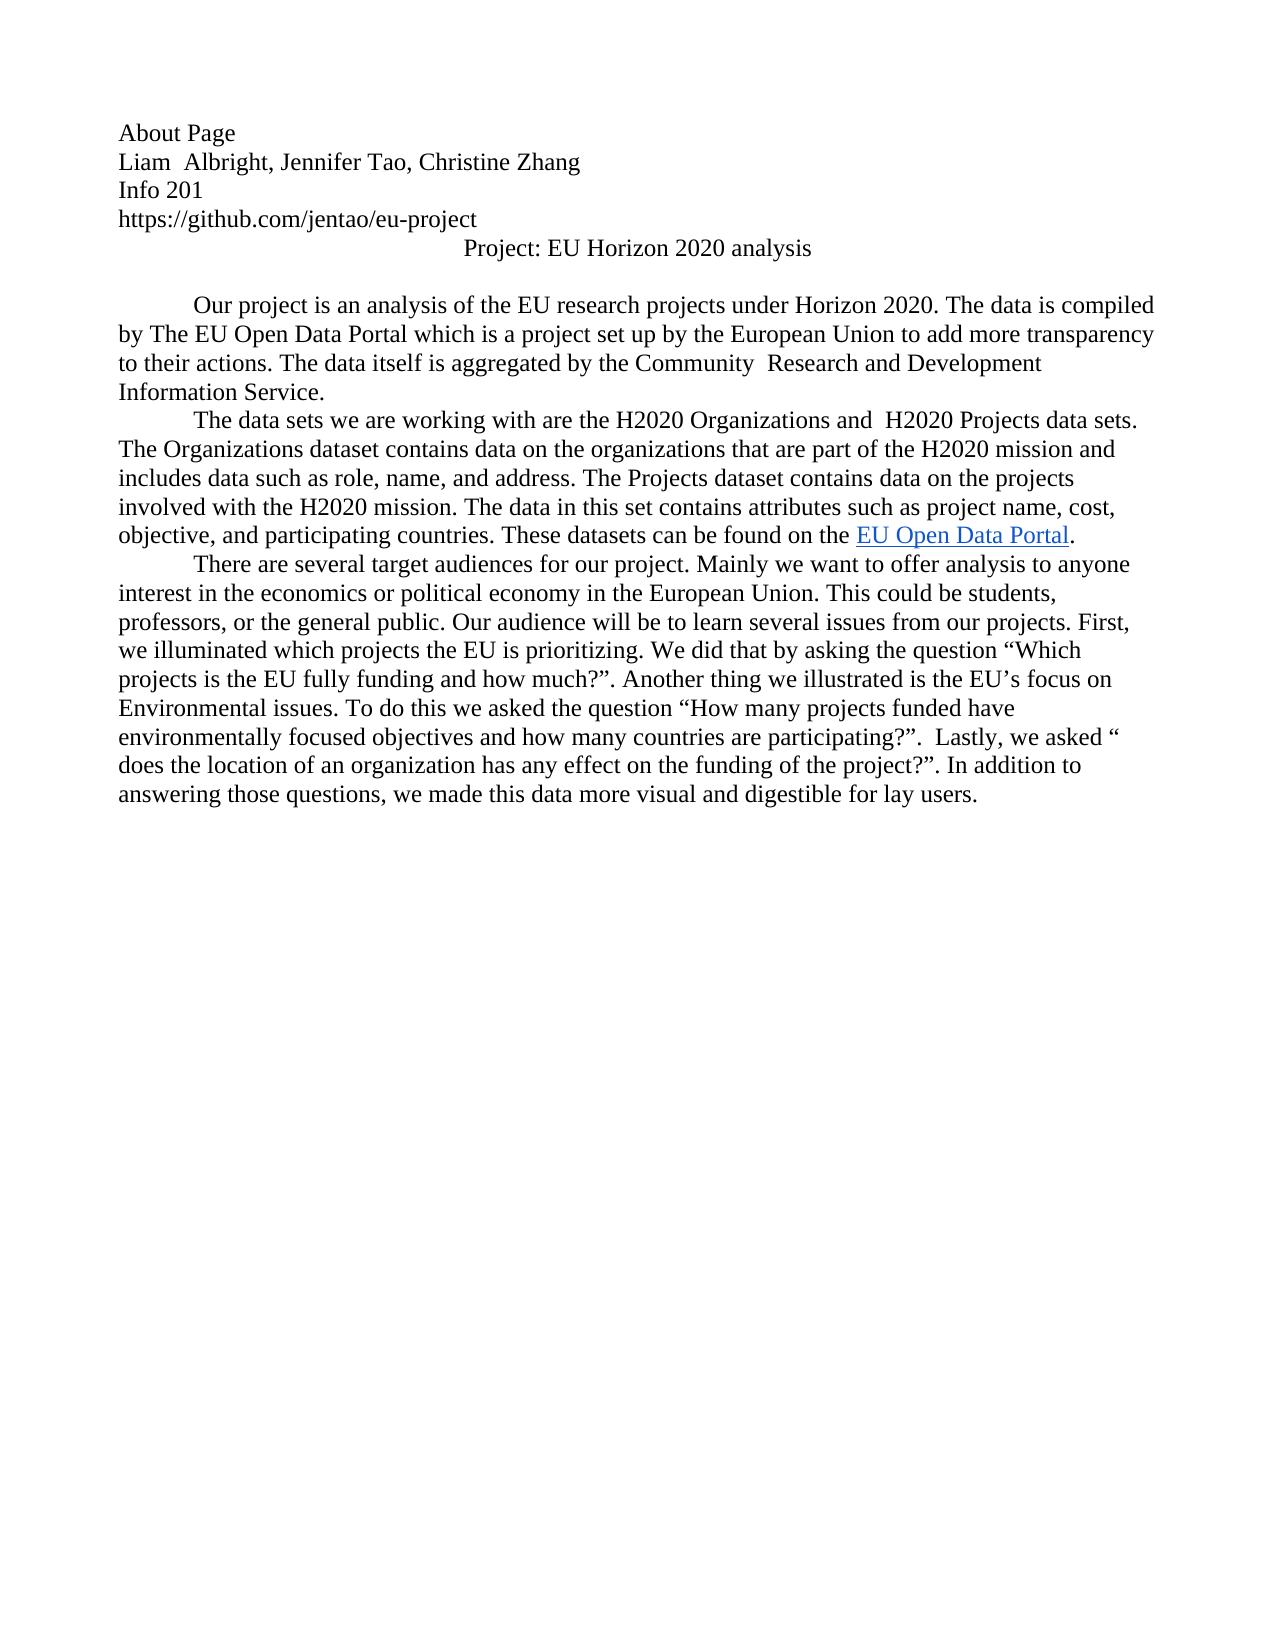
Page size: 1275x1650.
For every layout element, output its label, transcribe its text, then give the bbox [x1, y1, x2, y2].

text The data sets we are working with are the H2020 Organizations and H2020 Projects data sets. The Organizations dataset contains data on the organizations that are part of the H2020 mission and includes data such as role, name, and address. The Projects dataset contains data on the projects involved with the H2020 mission. The data in this set contains attributes such as project name, cost, objective, and participating countries. These datasets can be found on the EU Open Data Portal. [118, 406, 1157, 549]
text There are several target audiences for our project. Mainly we want to offer analysis to anyone interest in the economics or political economy in the European Union. This could be students, professors, or the general public. Our audience will be to learn several issues from our projects. First, we illuminated which projects the EU is prioritizing. We did that by asking the question “Which projects is the EU fully funding and how much?”. Another thing we illustrated is the EU’s focus on Environmental issues. To do this we asked the question “How many projects funded have environmentally focused objectives and how many countries are participating?”. Lastly, we asked “ does the location of an organization has any effect on the funding of the project?”. In addition to answering those questions, we made this data more visual and digestible for lay users. [118, 549, 1157, 808]
text Our project is an analysis of the EU research projects under Horizon 2020. The data is compiled by The EU Open Data Portal which is a project set up by the European Union to add more transparency to their actions. The data itself is aggregated by the Community Research and Development Information Service. [118, 291, 1157, 406]
text About Page [118, 118, 1157, 147]
text Project: EU Horizon 2020 analysis [118, 233, 1157, 291]
text Liam Albright, Jennifer Tao, Christine Zhang [118, 147, 1157, 176]
text Info 201 [118, 176, 1157, 204]
text https://github.com/jentao/eu-project [118, 204, 1157, 233]
